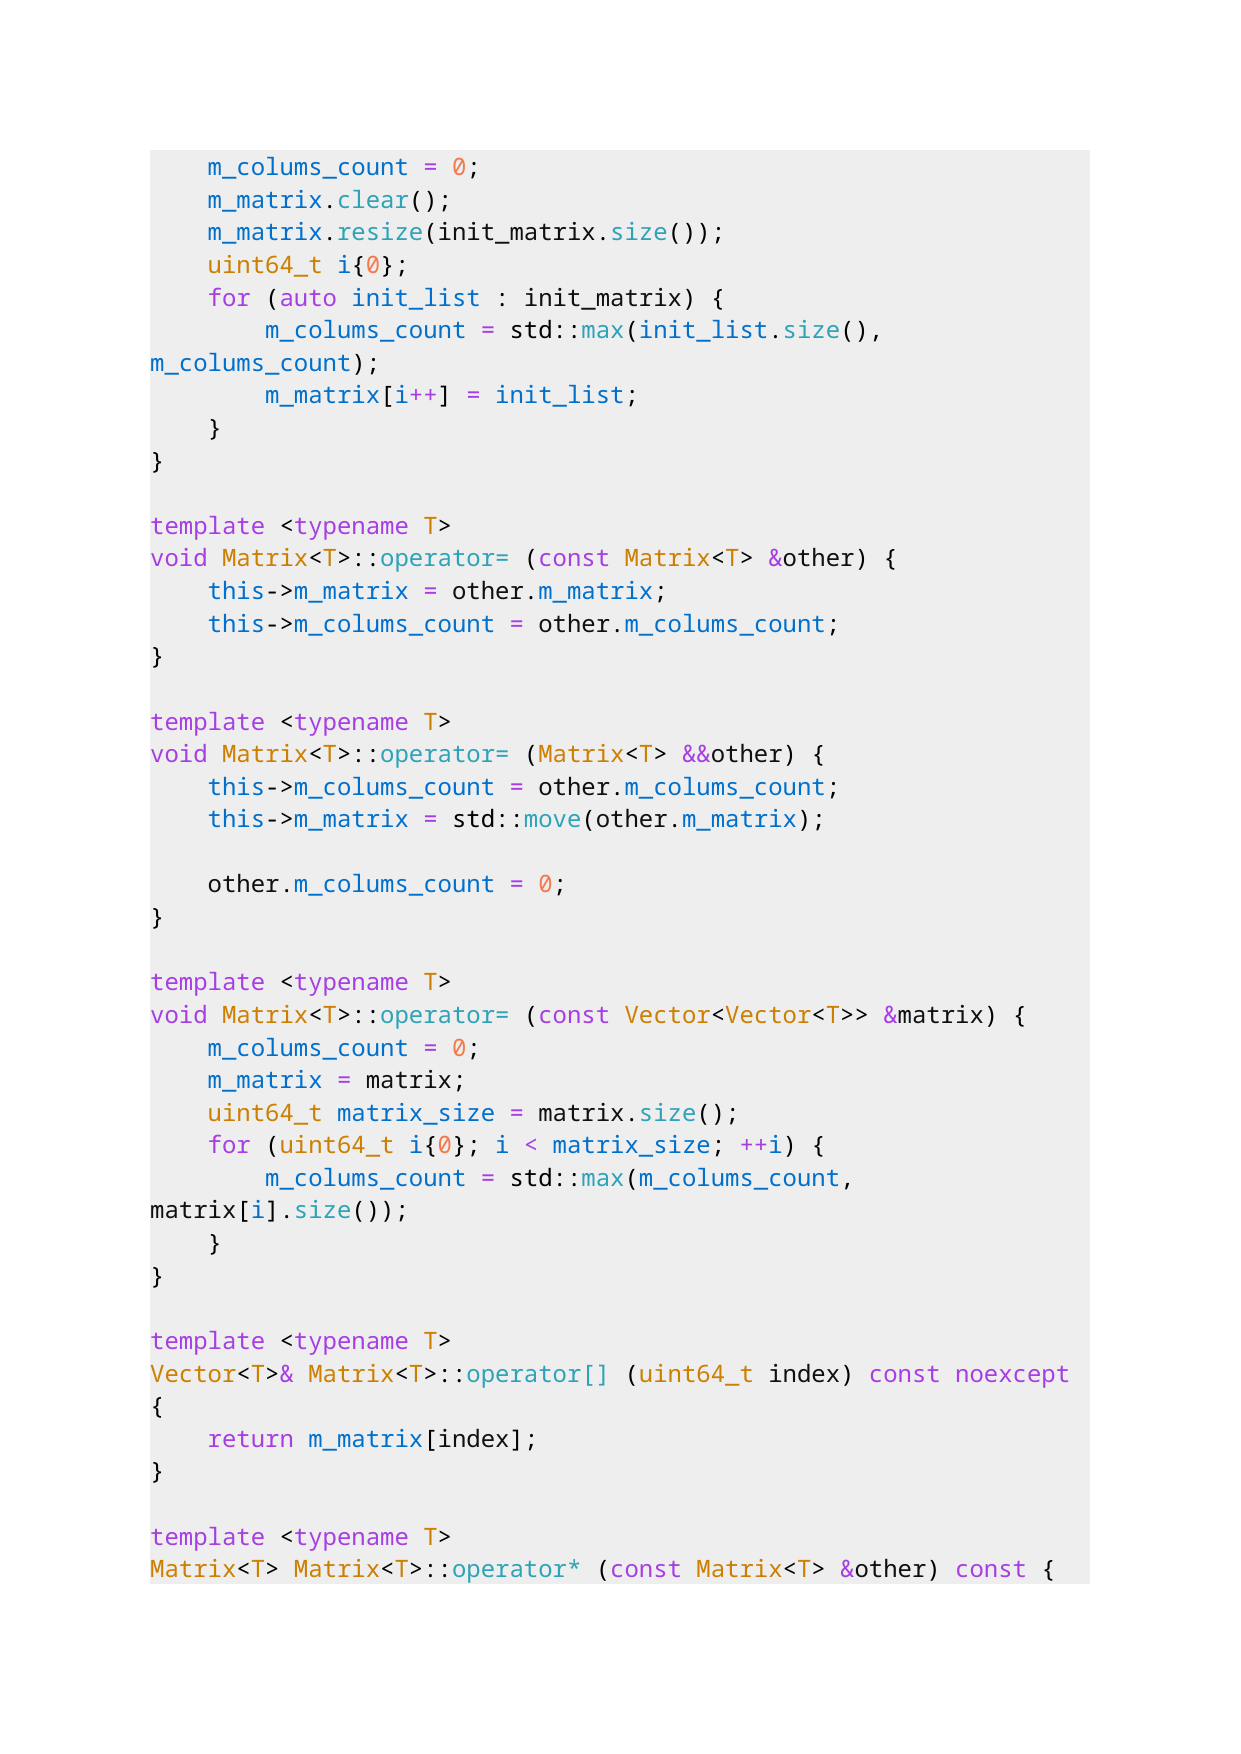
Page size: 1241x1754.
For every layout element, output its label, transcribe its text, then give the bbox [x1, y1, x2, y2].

text m_colums_count = std::max(m_colums_count, matrix[i].size()); [150, 1161, 1090, 1226]
text m_matrix.resize(init_matrix.size()); [150, 215, 1090, 248]
text void Matrix<T>::operator= (const Vector<Vector<T>> &matrix) { [150, 998, 1090, 1030]
text m_matrix = matrix; [150, 1063, 1090, 1096]
text template <typename T> [150, 1519, 1090, 1552]
text return m_matrix[index]; [150, 1422, 1090, 1454]
text m_colums_count = 0; [150, 1030, 1090, 1063]
text uint64_t matrix_size = matrix.size(); [150, 1096, 1090, 1128]
text m_colums_count = std::max(init_list.size(), m_colums_count); [150, 313, 1090, 378]
text this->m_matrix = other.m_matrix; [150, 574, 1090, 606]
text template <typename T> [150, 704, 1090, 737]
text void Matrix<T>::operator= (const Matrix<T> &other) { [150, 541, 1090, 574]
text } [150, 1226, 1090, 1258]
text other.m_colums_count = 0; [150, 867, 1090, 900]
text template <typename T> [150, 965, 1090, 998]
text } [150, 1454, 1090, 1487]
text template <typename T> [150, 509, 1090, 541]
text void Matrix<T>::operator= (Matrix<T> &&other) { [150, 737, 1090, 769]
text for (uint64_t i{0}; i < matrix_size; ++i) { [150, 1128, 1090, 1161]
text m_matrix.clear(); [150, 183, 1090, 215]
text this->m_colums_count = other.m_colums_count; [150, 769, 1090, 802]
text uint64_t i{0}; [150, 248, 1090, 280]
text } [150, 443, 1090, 476]
text } [150, 639, 1090, 672]
text template <typename T> [150, 1324, 1090, 1356]
text m_matrix[i++] = init_list; [150, 378, 1090, 411]
text m_colums_count = 0; [150, 150, 1090, 183]
text Vector<T>& Matrix<T>::operator[] (uint64_t index) const noexcept { [150, 1356, 1090, 1422]
text Matrix<T> Matrix<T>::operator* (const Matrix<T> &other) const { [150, 1552, 1090, 1584]
text this->m_colums_count = other.m_colums_count; [150, 606, 1090, 639]
text } [150, 1258, 1090, 1291]
text } [150, 411, 1090, 443]
text for (auto init_list : init_matrix) { [150, 280, 1090, 313]
text } [150, 900, 1090, 932]
text this->m_matrix = std::move(other.m_matrix); [150, 802, 1090, 835]
